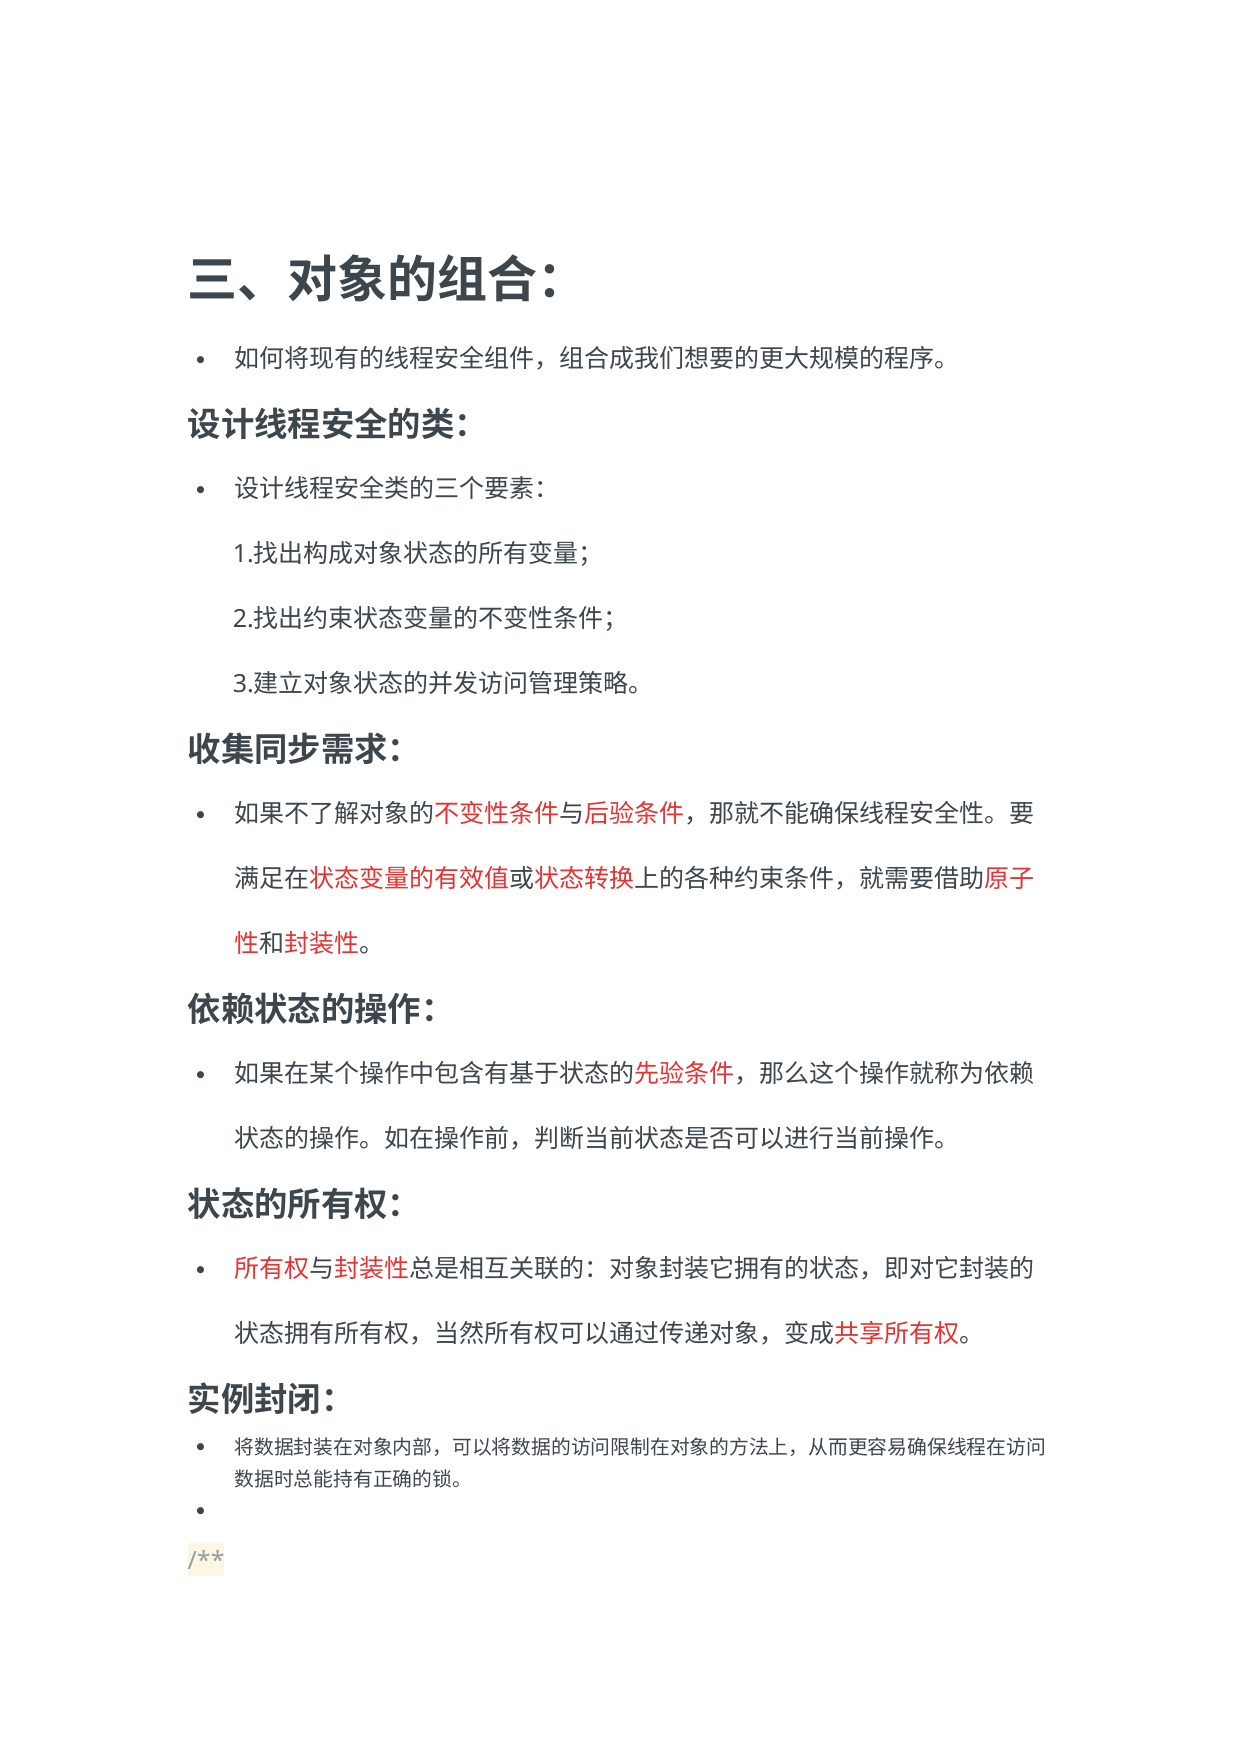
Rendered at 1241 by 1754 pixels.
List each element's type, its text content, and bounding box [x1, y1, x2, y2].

text 2.找出约束状态变量的不变性条件； [187, 584, 1053, 649]
text 1.找出构成对象状态的所有变量； [187, 519, 1053, 584]
list 所有权与封装性总是相互关联的：对象封装它拥有的状态，即对它封装的状态拥有所有权，当然所有权可以通过传递对象，变成共享所有权。 [197, 1234, 1053, 1364]
subtitle 收集同步需求： [187, 714, 1053, 779]
subtitle 依赖状态的操作： [187, 974, 1053, 1039]
subtitle 实例封闭： [187, 1364, 1053, 1429]
text /** [187, 1527, 1053, 1592]
subtitle 三、对象的组合： [187, 227, 1053, 324]
list 如何将现有的线程安全组件，组合成我们想要的更大规模的程序。 [197, 324, 1053, 389]
list 将数据封装在对象内部，可以将数据的访问限制在对象的方法上，从而更容易确保线程在访问数据时总能持有正确的锁。 [197, 1429, 1053, 1494]
subtitle 状态的所有权： [187, 1169, 1053, 1234]
list 设计线程安全类的三个要素： [197, 454, 1053, 519]
subtitle 设计线程安全的类： [187, 389, 1053, 454]
text 3.建立对象状态的并发访问管理策略。 [187, 649, 1053, 714]
list 如果在某个操作中包含有基于状态的先验条件，那么这个操作就称为依赖状态的操作。如在操作前，判断当前状态是否可以进行当前操作。 [197, 1039, 1053, 1169]
list 如果不了解对象的不变性条件与后验条件，那就不能确保线程安全性。要满足在状态变量的有效值或状态转换上的各种约束条件，就需要借助原子性和封装性。 [197, 779, 1053, 974]
